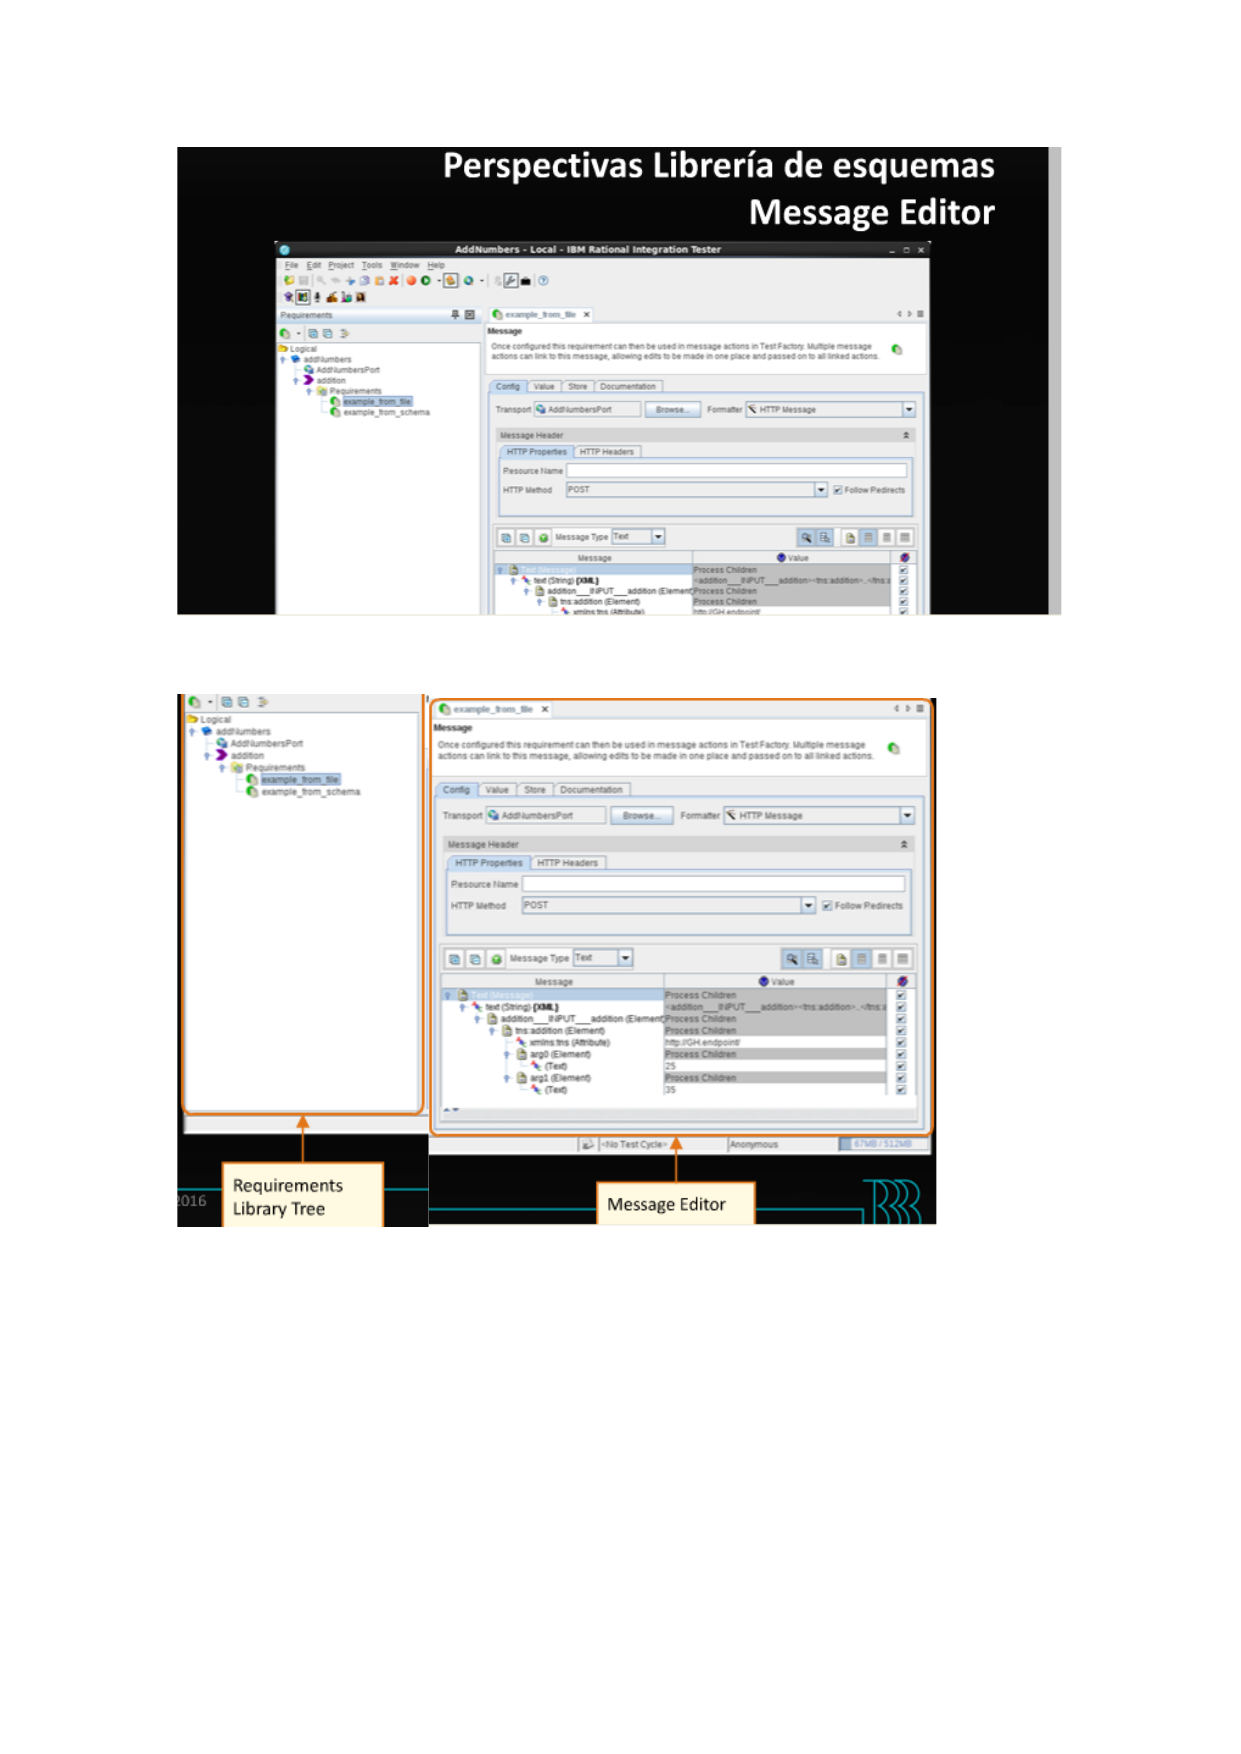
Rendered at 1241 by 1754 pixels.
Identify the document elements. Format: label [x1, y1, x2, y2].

picture [177, 694, 937, 1227]
picture [177, 147, 1062, 617]
